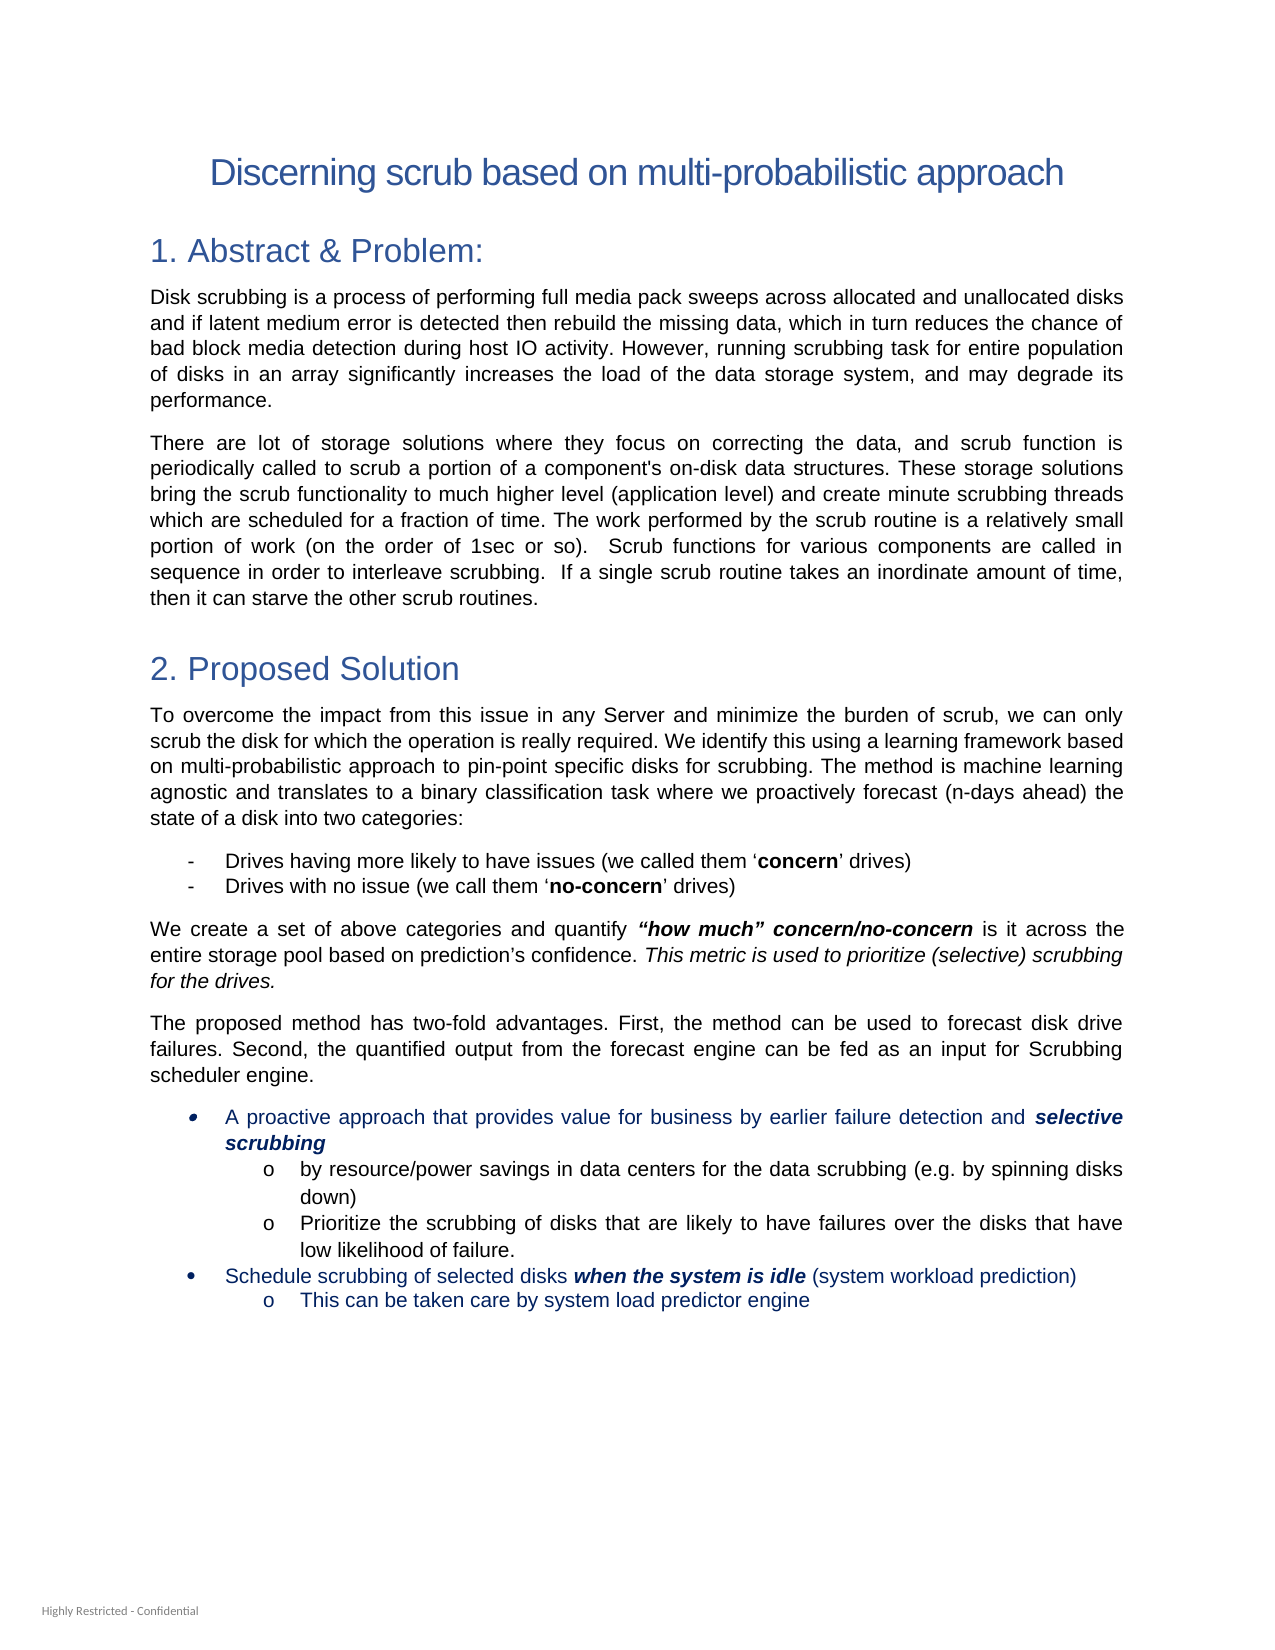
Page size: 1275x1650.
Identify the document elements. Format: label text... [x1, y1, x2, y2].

list Schedule scrubbing of selected disks when the system is idle (system workload prediction) [187, 1264, 1125, 1288]
title Discerning scrub based on multi-probabilistic approach [150, 150, 1125, 193]
text We create a set of above categories and quantify “how much” concern/no-concern is it across the entire storage pool based on prediction’s confidence. This metric is used to prioritize (selective) scrubbing for the drives. [150, 917, 1125, 992]
subtitle Abstract & Problem: [150, 231, 1125, 269]
list by resource/power savings in data centers for the data scrubbing (e.g. by spinning disks down) [262, 1157, 1125, 1209]
text To overcome the impact from this issue in any Server and minimize the burden of scrub, we can only scrub the disk for which the operation is really required. We identify this using a learning framework based on multi-probabilistic approach to pin-point specific disks for scrubbing. The method is machine learning agnostic and translates to a binary classification task where we proactively forecast (n-days ahead) the state of a disk into two categories: [150, 703, 1125, 830]
list Drives with no issue (we call them ‘no-concern’ drives) [187, 874, 1125, 898]
list A proactive approach that provides value for business by earlier failure detection and selective scrubbing [187, 1105, 1125, 1155]
list Prioritize the scrubbing of disks that are likely to have failures over the disks that have low likelihood of failure. [262, 1211, 1125, 1262]
text There are lot of storage solutions where they focus on correcting the data, and scrub function is periodically called to scrub a portion of a component's on-disk data structures. These storage solutions bring the scrub functionality to much higher level (application level) and create minute scrubbing threads which are scheduled for a fraction of time. The work performed by the scrub routine is a relatively small portion of work (on the order of 1sec or so). Scrub functions for various components are called in sequence in order to interleave scrubbing. If a single scrub routine takes an inordinate amount of time, then it can starve the other scrub routines. [150, 430, 1125, 609]
text Disk scrubbing is a process of performing full media pack sweeps across allocated and unallocated disks and if latent medium error is detected then rebuild the missing data, which in turn reduces the chance of bad block media detection during host IO activity. However, running scrubbing task for entire population of disks in an array significantly increases the load of the data storage system, and may degrade its performance. [150, 284, 1125, 412]
list Drives having more likely to have issues (we called them ‘concern’ drives) [187, 848, 1125, 872]
text The proposed method has two-fold advantages. First, the method can be used to forecast disk drive failures. Second, the quantified output from the forecast engine can be fed as an input for Scrubbing scheduler engine. [150, 1011, 1125, 1087]
subtitle Proposed Solution [150, 649, 1125, 687]
list This can be taken care by system load predictor engine [262, 1288, 1125, 1314]
